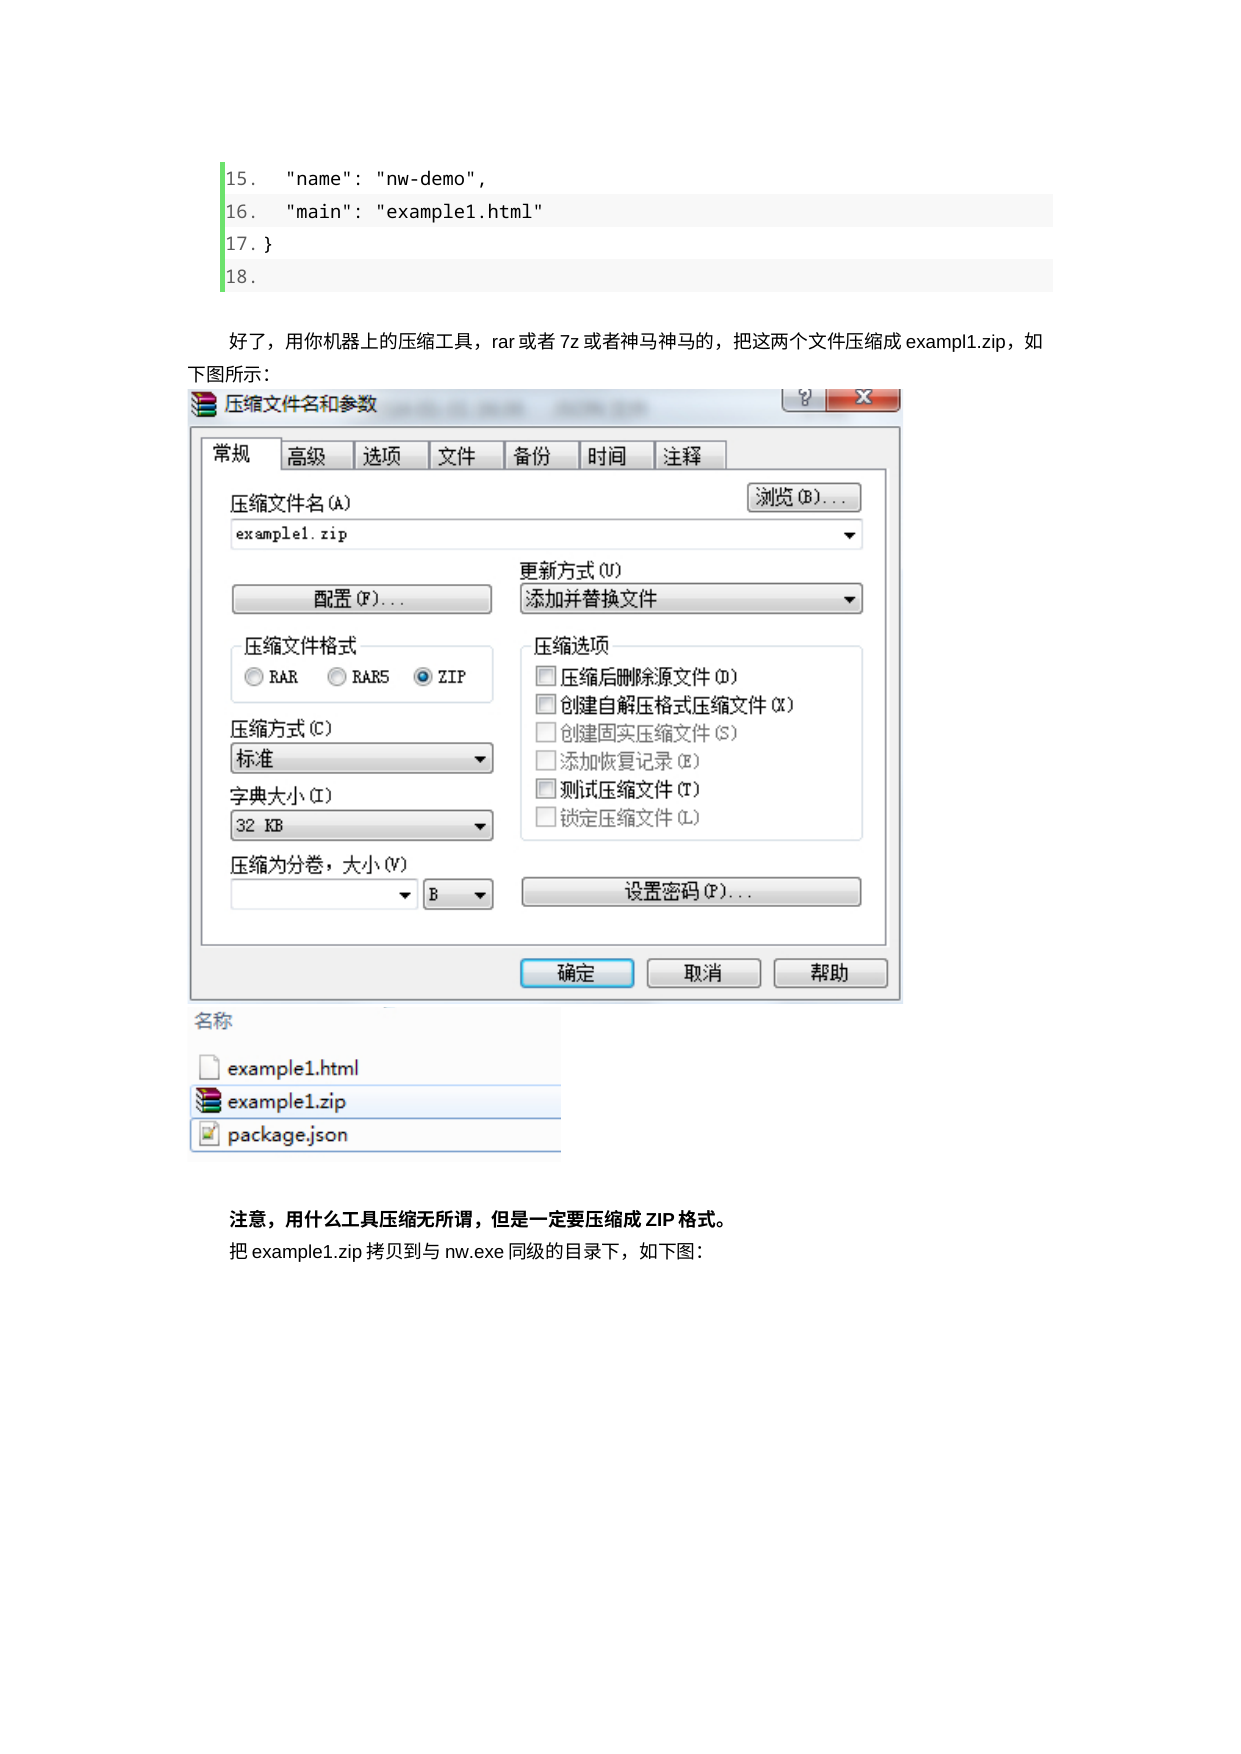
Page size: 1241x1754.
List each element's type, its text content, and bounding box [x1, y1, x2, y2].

text 注意，用什么工具压缩无所谓，但是一定要压缩成ZIP格式。 [187, 1202, 1053, 1234]
list } [225, 227, 1053, 259]
picture [187, 1007, 561, 1162]
picture [187, 389, 904, 1004]
list "main": "example1.html" [225, 194, 1053, 227]
text 把example1.zip拷贝到与nw.exe同级的目录下，如下图： [187, 1234, 1053, 1267]
text 好了，用你机器上的压缩工具，rar或者7z或者神马神马的，把这两个文件压缩成exampl1.zip，如下图所示： [187, 292, 1053, 389]
list "name": "nw-demo", [225, 162, 1053, 194]
